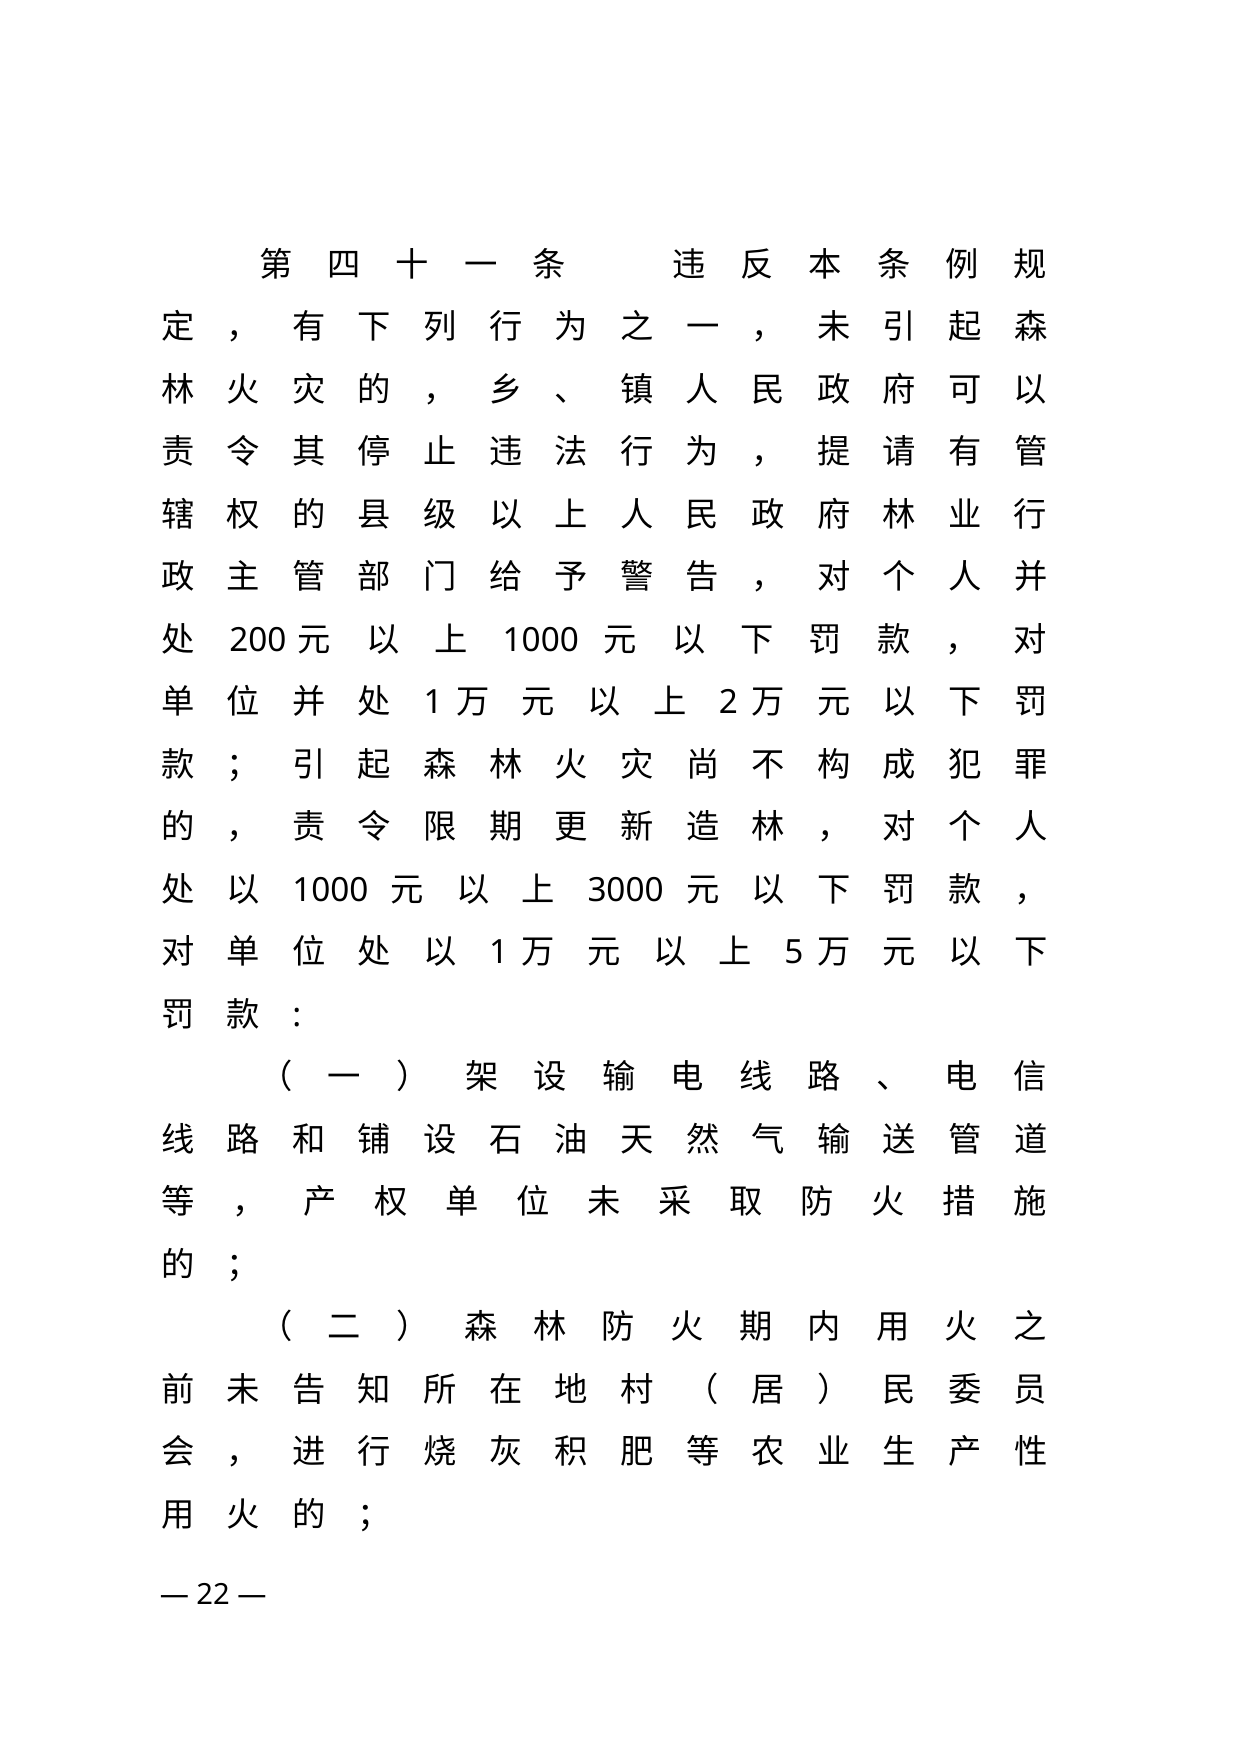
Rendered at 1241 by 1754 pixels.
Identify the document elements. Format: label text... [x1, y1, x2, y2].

text （二）森林防火期内用火之前未告知所在地村（居）民委员会，进行烧灰积肥等农业生产性用火的； [161, 1293, 1079, 1543]
text 第四十一条 违反本条例规定，有下列行为之一，未引起森林火灾的，乡、镇人民政府可以责令其停止违法行为，提请有管辖权的县级以上人民政府林业行政主管部门给予警告，对个人并处200元以上1000元以下罚款，对单位并处1万元以上2万元以下罚款；引起森林火灾尚不构成犯罪的，责令限期更新造林，对个人处以1000元以上3000元以下罚款，对单位处以1万元以上5万元以下罚款: [161, 231, 1079, 1043]
text （一）架设输电线路、电信线路和铺设石油天然气输送管道等，产权单位未采取防火措施的； [161, 1043, 1079, 1293]
